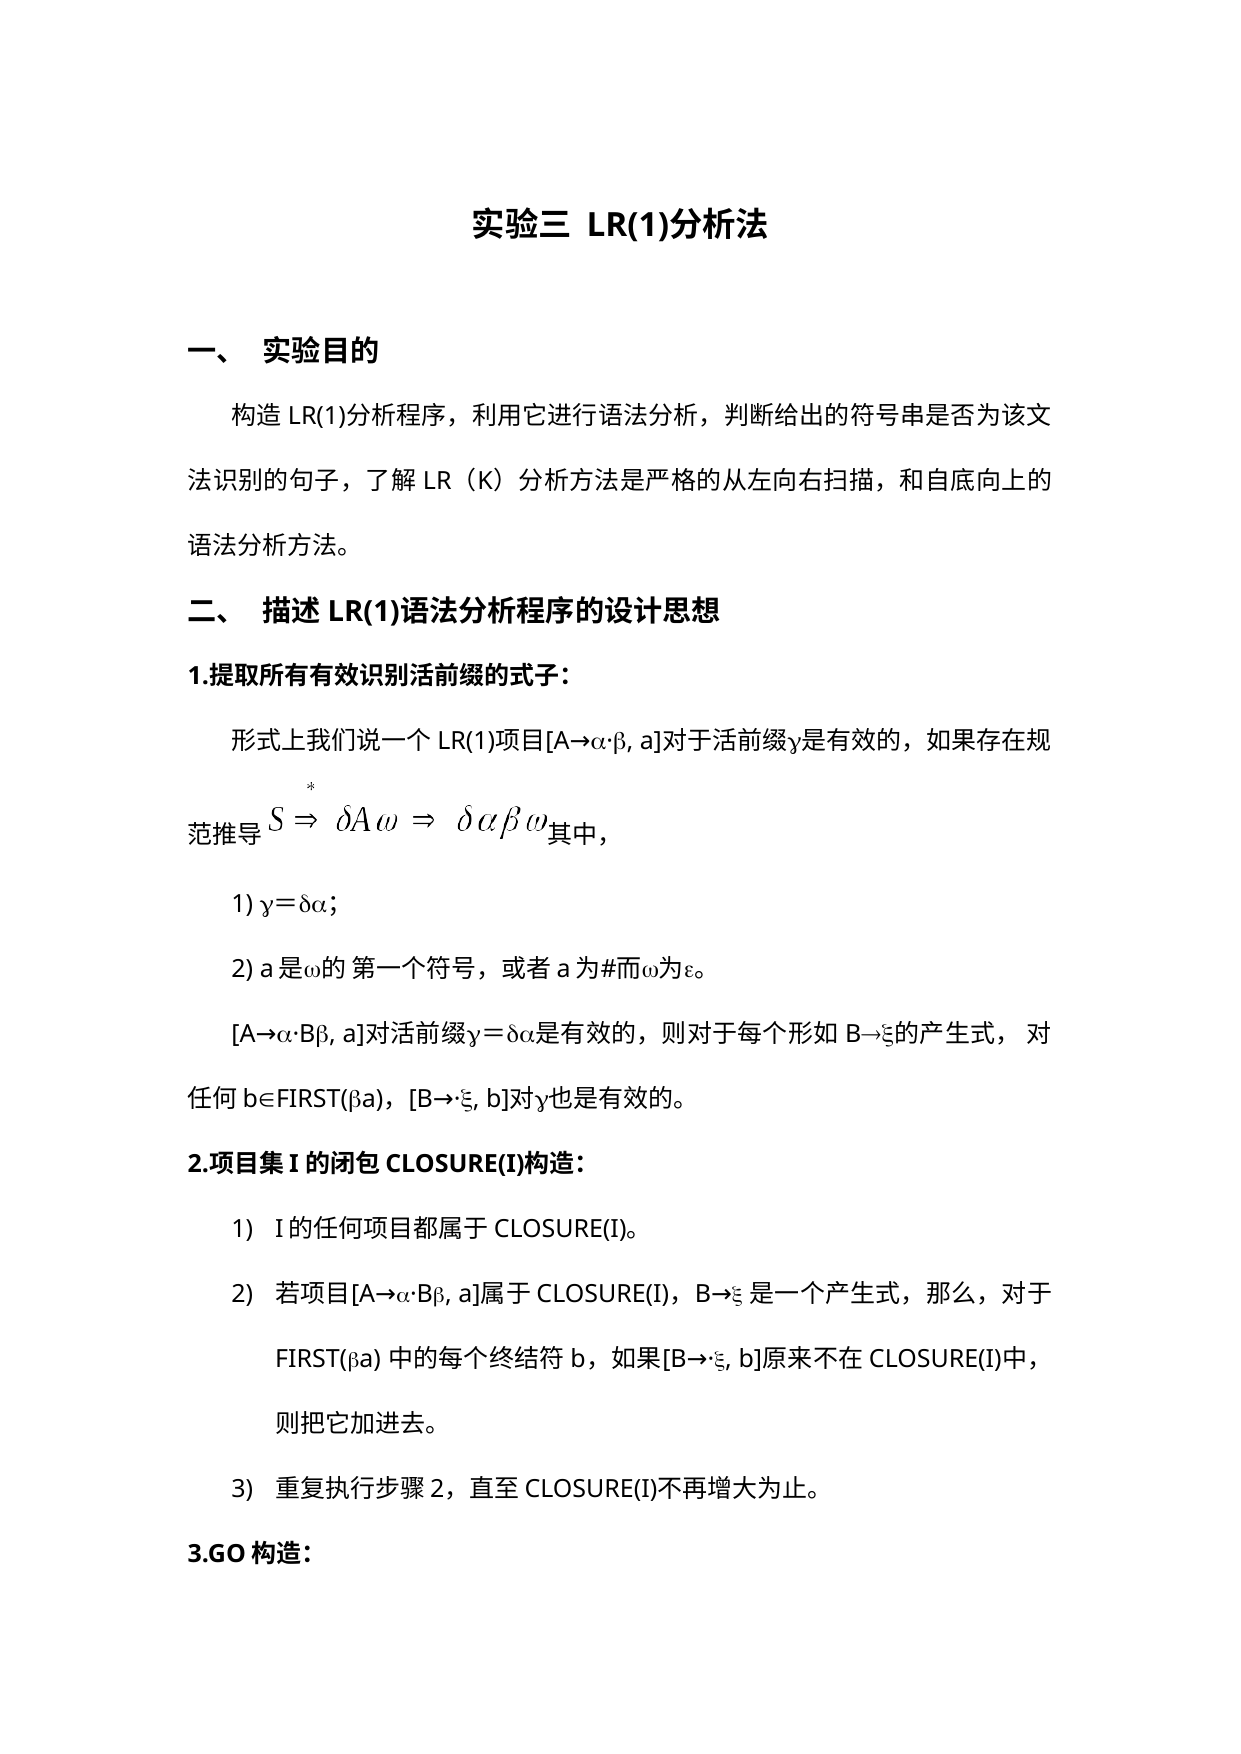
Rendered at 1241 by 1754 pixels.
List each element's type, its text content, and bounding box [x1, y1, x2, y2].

list 若项目[A→·B, a]属于CLOSURE(I)，B→ 是一个产生式，那么，对于FIRST(a) 中的每个终结符b，如果[B→·, b]原来不在CLOSURE(I)中，则把它加进去。 [231, 1259, 1053, 1454]
list I的任何项目都属于CLOSURE(I)。 [231, 1194, 1053, 1259]
text [A→·B, a]对活前缀＝是有效的，则对于每个形如B的产生式， 对任何bFIRST(a)，[B→·, b]对也是有效的。 [187, 999, 1053, 1129]
text 1.提取所有有效识别活前缀的式子： [187, 641, 1053, 706]
text 1) ＝； [187, 869, 1053, 934]
text 3.GO构造： [187, 1519, 1053, 1584]
subtitle 实验三 LR(1)分析法 [187, 189, 1053, 254]
text 构造 LR(1)分析程序，利用它进行语法分析，判断给出的符号串是否为该文法识别的句子，了解 LR（K）分析方法是严格的从左向右扫描，和自底向上的语法分析方法。 [187, 381, 1053, 576]
list 描述 LR(1)语法分析程序的设计思想 [187, 576, 1053, 641]
text 2) a是的 第一个符号，或者a为#而为。 [187, 934, 1053, 999]
text 2.项目集I 的闭包CLOSURE(I)构造： [187, 1129, 1053, 1194]
list 实验目的 [187, 316, 1053, 381]
list 重复执行步骤2，直至CLOSURE(I)不再增大为止。 [231, 1454, 1053, 1519]
text 形式上我们说一个LR(1)项目[A→·, a]对于活前缀是有效的，如果存在规范推导其中， [187, 706, 1053, 869]
